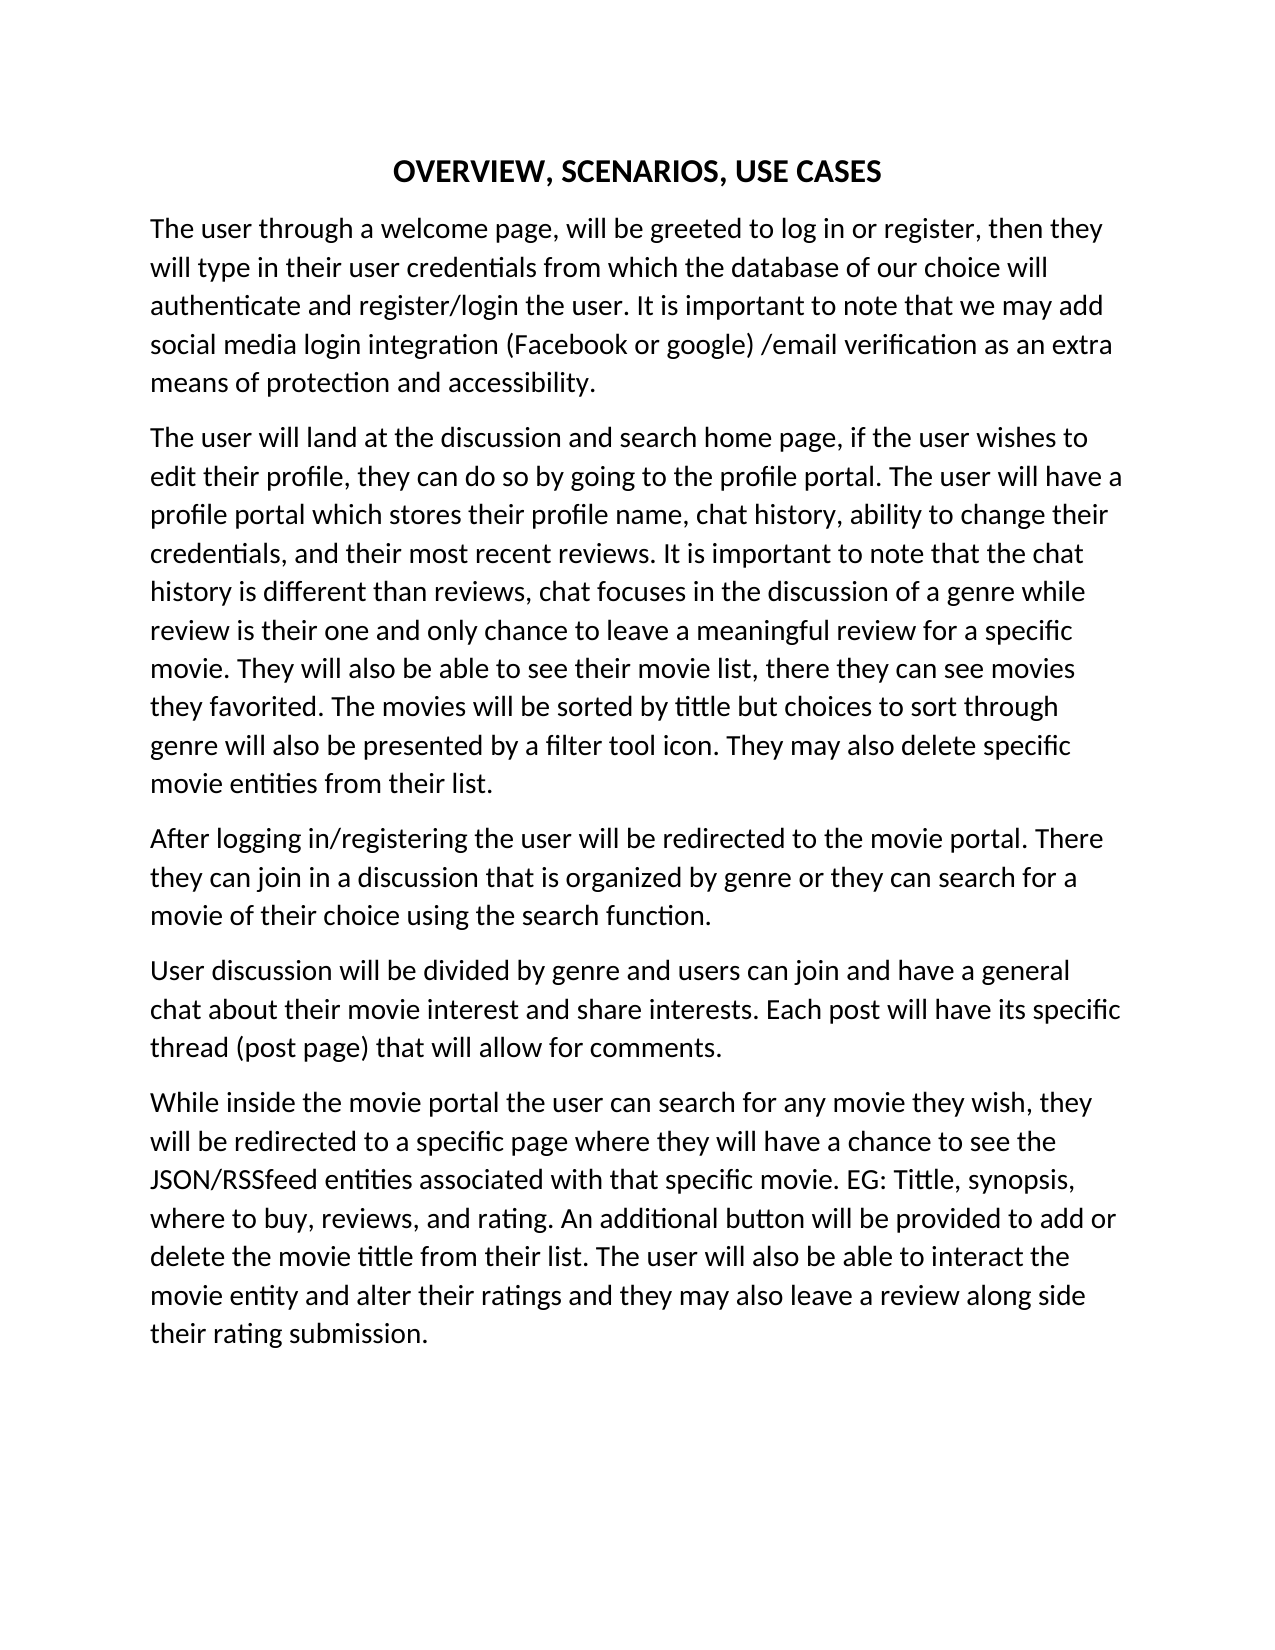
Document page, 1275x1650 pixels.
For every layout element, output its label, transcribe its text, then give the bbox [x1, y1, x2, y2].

text The user will land at the discussion and search home page, if the user wishes to edit their profile, they can do so by going to the profile portal. The user will have a profile portal which stores their profile name, chat history, ability to change their credentials, and their most recent reviews. It is important to note that the chat history is different than reviews, chat focuses in the discussion of a genre while review is their one and only chance to leave a meaningful review for a specific movie. They will also be able to see their movie list, there they can see movies they favorited. The movies will be sorted by tittle but choices to sort through genre will also be presented by a filter tool icon. They may also delete specific movie entities from their list. [150, 419, 1125, 801]
text OVERVIEW, SCENARIOS, USE CASES [150, 150, 1125, 191]
text After logging in/registering the user will be redirected to the movie portal. There they can join in a discussion that is organized by genre or they can search for a movie of their choice using the search function. [150, 821, 1125, 933]
text The user through a welcome page, will be greeted to log in or register, then they will type in their user credentials from which the database of our choice will authenticate and register/login the user. It is important to note that we may add social media login integration (Facebook or google) /email verification as an extra means of protection and accessibility. [150, 211, 1125, 400]
text While inside the movie portal the user can search for any movie they wish, they will be redirected to a specific page where they will have a chance to see the JSON/RSSfeed entities associated with that specific movie. EG: Tittle, synopsis, where to buy, reviews, and rating. An additional button will be provided to add or delete the movie tittle from their list. The user will also be able to interact the movie entity and alter their ratings and they may also leave a review along side their rating submission. [150, 1084, 1125, 1351]
text User discussion will be divided by genre and users can join and have a general chat about their movie interest and share interests. Each post will have its specific thread (post page) that will allow for comments. [150, 952, 1125, 1065]
